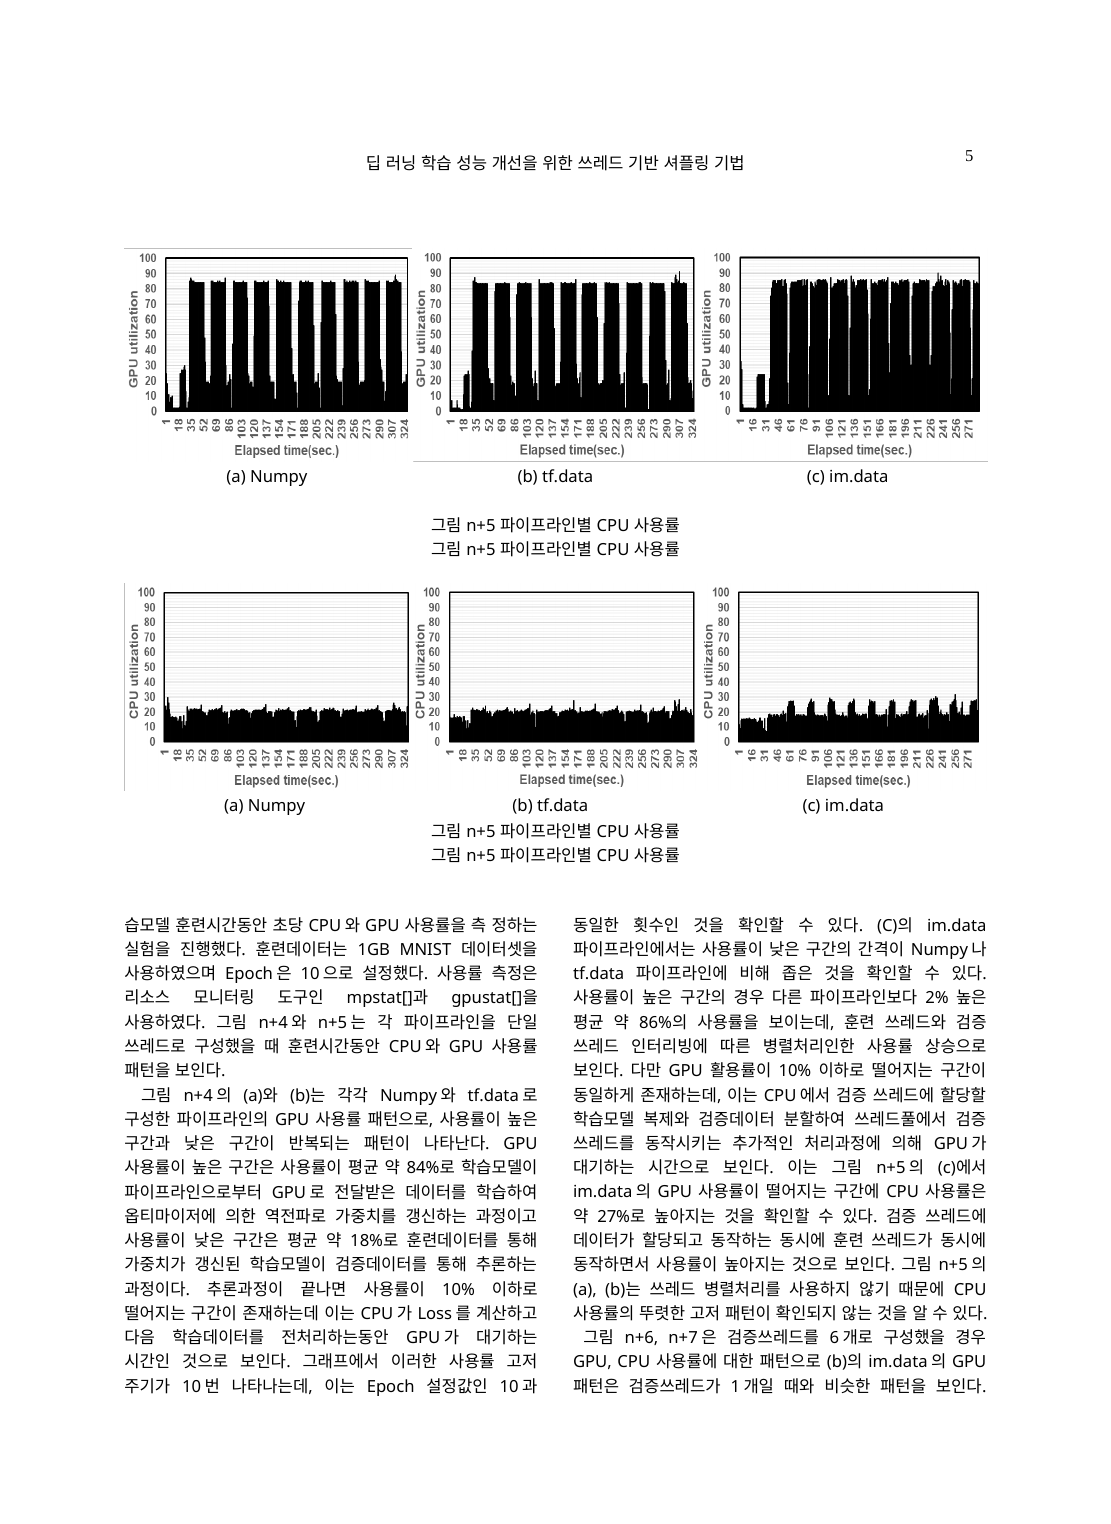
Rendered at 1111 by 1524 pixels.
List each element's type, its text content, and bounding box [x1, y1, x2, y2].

text 습모델 훈련시간동안 초당 CPU와 GPU 사용률을 측 정하는 실험을 진행했다. 훈련데이터는 1GB MNIST 데이터셋을 사용하였으며 Epoch은 10으로 설정했다. 사용률 측정은 리소스 모니터링 도구인 mpstat[]과 gpustat[]을 사용하였다. 그림 n+4와 n+5는 각 파이프라인을 단일 쓰레드로 구성했을 때 훈련시간동안 CPU와 GPU 사용률 패턴을 보인다. [124, 912, 537, 1082]
picture [124, 247, 988, 462]
table_header (c) im.data [685, 791, 1001, 818]
table_header (c) im.data [704, 462, 1001, 489]
text 그림 n+5 파이프라인별 CPU 사용률 [124, 842, 986, 866]
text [573, 1324, 986, 1397]
table_header (b) tf.data [407, 791, 685, 818]
table_header (b) tf.data [407, 462, 704, 489]
text 그림 n+4의 (a)와 (b)는 각각 Numpy와 tf.data로 구성한 파이프라인의 GPU 사용률 패턴으로, 사용률이 높은 구간과 낮은 구간이 반복되는 패턴이 나타난다. GPU 사용률이 높은 구간은 사용률이 평균 약 84%로 학습모델이 파이프라인으로부터 GPU로 전달받은 데이터를 학습하여 옵티마이저에 의한 역전파로 가중치를 갱신하는 과정이고 사용률이 낮은 구간은 평균 약 18%로 훈련데이터를 통해 가중치가 갱신된 학습모델이 검증데이터를 통해 추론하는 과정이다. 추론과정이 끝나면 사용률이 10% 이하로 떨어지는 구간이 존재하는데 이는 CPU가 Loss를 계산하고 다음 학습데이터를 전처리하는동안 GPU가 대기하는 시간인 것으로 보인다. 그래프에서 이러한 사용률 고저 주기가 10번 나타나는데, 이는 Epoch 설정값인 10과 동일한 횟수인 것을 확인할 수 있다. (C)의 im.data 파이프라인에서는 사용률이 낮은 구간의 간격이 Numpy나 tf.data 파이프라인에 비해 좁은 것을 확인할 수 있다. 사용률이 높은 구간의 경우 다른 파이프라인보다 2% 높은 평균 약 86%의 사용률을 보이는데, 훈련 쓰레드와 검증 쓰레드 인터리빙에 따른 병렬처리인한 사용률 상승으로 보인다. 다만 GPU 활용률이 10% 이하로 떨어지는 구간이 동일하게 존재하는데, 이는 CPU에서 검증 쓰레드에 할당할 학습모델 복제와 검증데이터 분할하여 쓰레드풀에서 검증 쓰레드를 동작시키는 추가적인 처리과정에 의해 GPU가 대기하는 시간으로 보인다. 이는 그림 n+5의 (c)에서 im.data의 GPU 사용률이 떨어지는 구간에 CPU 사용률은 약 27%로 높아지는 것을 확인할 수 있다. 검증 쓰레드에 데이터가 할당되고 동작하는 동시에 훈련 쓰레드가 동시에 동작하면서 사용률이 높아지는 것으로 보인다. 그림 n+5의 (a), (b)는 쓰레드 병렬처리를 사용하지 않기 때문에 CPU 사용률의 뚜렷한 고저 패턴이 확인되지 않는 것을 알 수 있다. [124, 1082, 537, 1397]
table_header (a) Numpy [110, 791, 407, 818]
text 그림 n+5 파이프라인별 CPU 사용률 [124, 512, 986, 536]
text 그림 n+5 파이프라인별 CPU 사용률 [124, 818, 986, 842]
text 그림 n+4의 (a)와 (b)는 각각 Numpy와 tf.data로 구성한 파이프라인의 GPU 사용률 패턴으로, 사용률이 높은 구간과 낮은 구간이 반복되는 패턴이 나타난다. GPU 사용률이 높은 구간은 사용률이 평균 약 84%로 학습모델이 파이프라인으로부터 GPU로 전달받은 데이터를 학습하여 옵티마이저에 의한 역전파로 가중치를 갱신하는 과정이고 사용률이 낮은 구간은 평균 약 18%로 훈련데이터를 통해 가중치가 갱신된 학습모델이 검증데이터를 통해 추론하는 과정이다. 추론과정이 끝나면 사용률이 10% 이하로 떨어지는 구간이 존재하는데 이는 CPU가 Loss를 계산하고 다음 학습데이터를 전처리하는동안 GPU가 대기하는 시간인 것으로 보인다. 그래프에서 이러한 사용률 고저 주기가 10번 나타나는데, 이는 Epoch 설정값인 10과 동일한 횟수인 것을 확인할 수 있다. (C)의 im.data 파이프라인에서는 사용률이 낮은 구간의 간격이 Numpy나 tf.data 파이프라인에 비해 좁은 것을 확인할 수 있다. 사용률이 높은 구간의 경우 다른 파이프라인보다 2% 높은 평균 약 86%의 사용률을 보이는데, 훈련 쓰레드와 검증 쓰레드 인터리빙에 따른 병렬처리인한 사용률 상승으로 보인다. 다만 GPU 활용률이 10% 이하로 떨어지는 구간이 동일하게 존재하는데, 이는 CPU에서 검증 쓰레드에 할당할 학습모델 복제와 검증데이터 분할하여 쓰레드풀에서 검증 쓰레드를 동작시키는 추가적인 처리과정에 의해 GPU가 대기하는 시간으로 보인다. 이는 그림 n+5의 (c)에서 im.data의 GPU 사용률이 떨어지는 구간에 CPU 사용률은 약 27%로 높아지는 것을 확인할 수 있다. 검증 쓰레드에 데이터가 할당되고 동작하는 동시에 훈련 쓰레드가 동시에 동작하면서 사용률이 높아지는 것으로 보인다. 그림 n+5의 (a), (b)는 쓰레드 병렬처리를 사용하지 않기 때문에 CPU 사용률의 뚜렷한 고저 패턴이 확인되지 않는 것을 알 수 있다. [573, 912, 986, 1324]
text 그림 n+5 파이프라인별 CPU 사용률 [124, 536, 986, 560]
picture [124, 582, 987, 791]
table_header (a) Numpy [110, 462, 407, 489]
